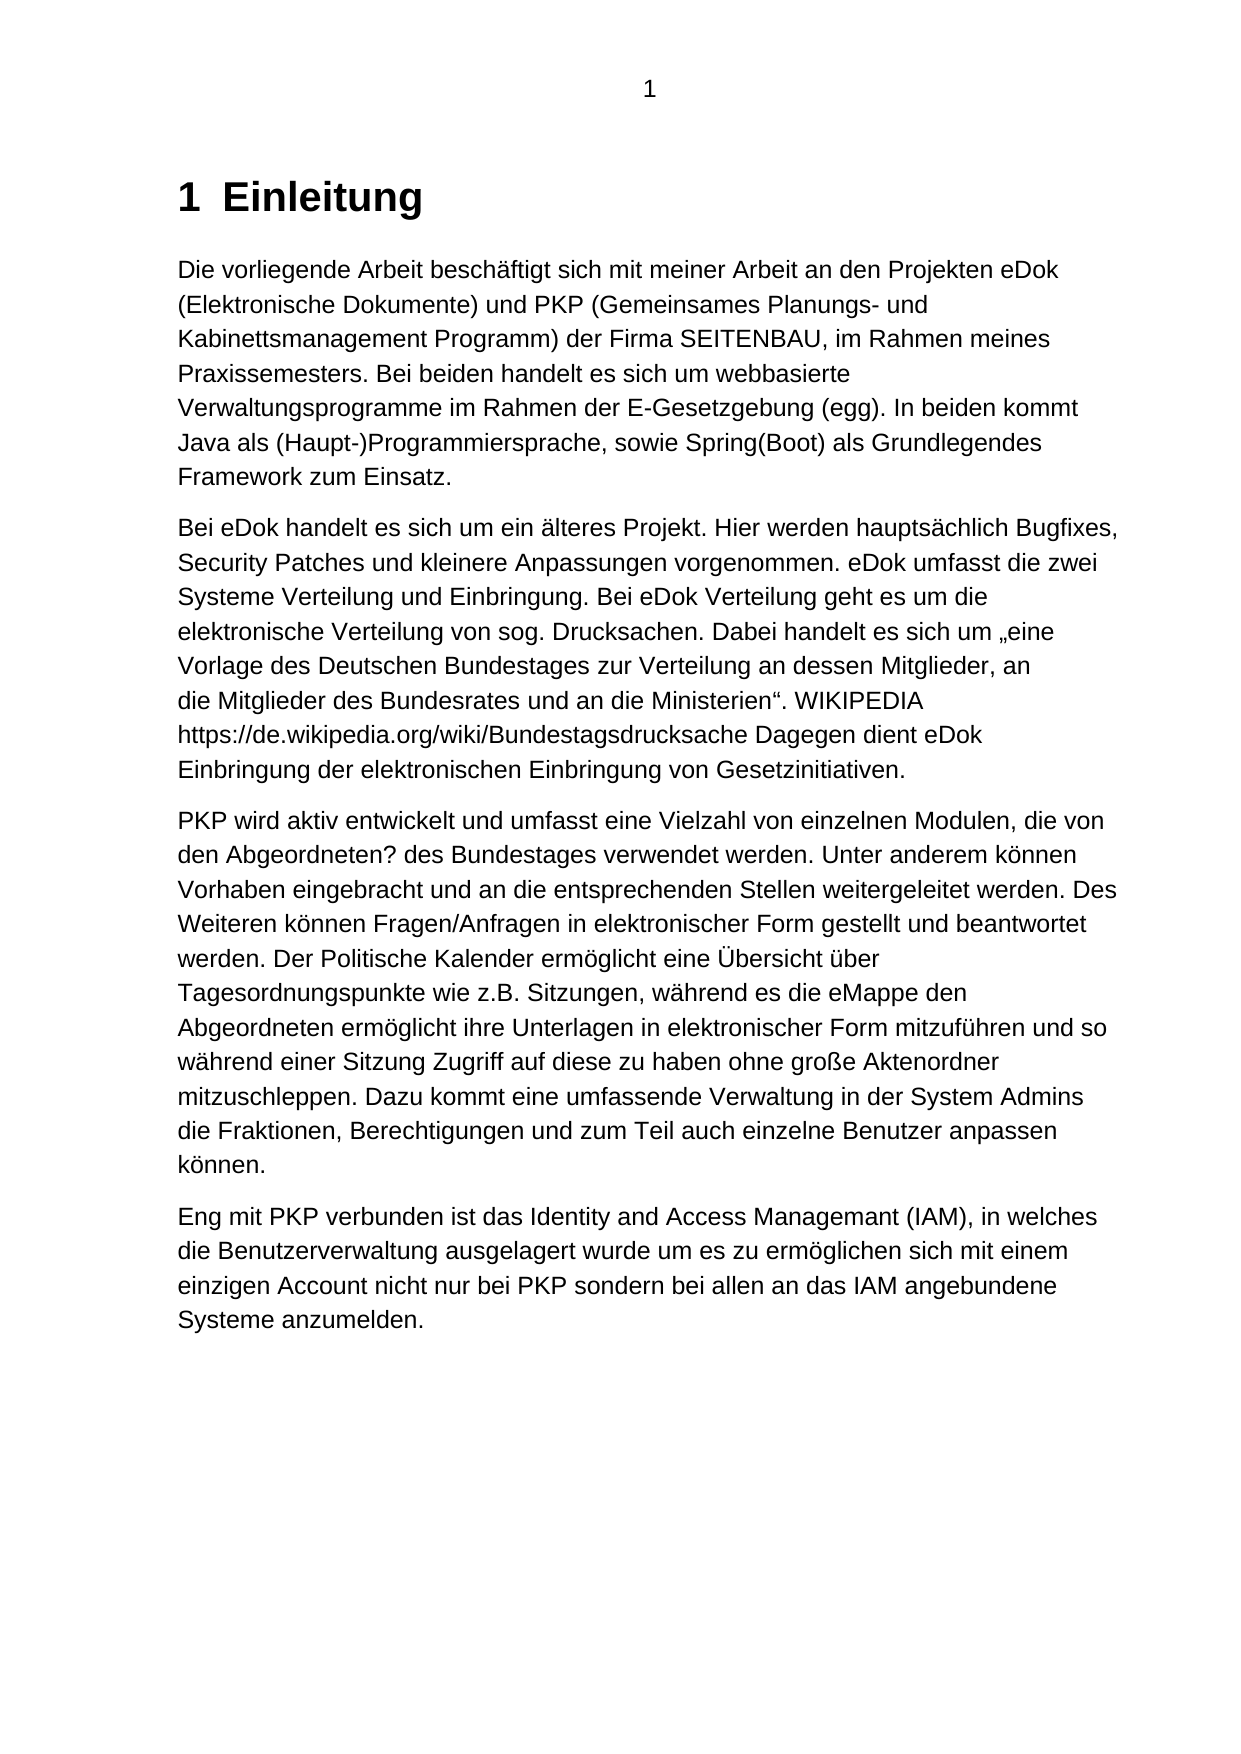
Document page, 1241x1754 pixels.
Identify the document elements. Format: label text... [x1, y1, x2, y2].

text Bei eDok handelt es sich um ein älteres Projekt. Hier werden hauptsächlich Bugfixes, Security Patches und kleinere Anpassungen vorgenommen. eDok umfasst die zwei Systeme Verteilung und Einbringung. Bei eDok Verteilung geht es um die elektronische Verteilung von sog. Drucksachen. Dabei handelt es sich um „eine Vorlage des Deutschen Bundestages zur Verteilung an dessen Mitglieder, an die Mitglieder des Bundesrates und an die Ministerien“. WIKIPEDIA https://de.wikipedia.org/wiki/Bundestagsdrucksache Dagegen dient eDok Einbringung der elektronischen Einbringung von Gesetzinitiativen. [177, 513, 1122, 783]
text Die vorliegende Arbeit beschäftigt sich mit meiner Arbeit an den Projekten eDok (Elektronische Dokumente) und PKP (Gemeinsames Planungs- und Kabinettsmanagement Programm) der Firma SEITENBAU, im Rahmen meines Praxissemesters. Bei beiden handelt es sich um webbasierte Verwaltungsprogramme im Rahmen der E-Gesetzgebung (egg). In beiden kommt Java als (Haupt-)Programmiersprache, sowie Spring(Boot) als Grundlegendes Framework zum Einsatz. [177, 255, 1122, 491]
text PKP wird aktiv entwickelt und umfasst eine Vielzahl von einzelnen Modulen, die von den Abgeordneten? des Bundestages verwendet werden. Unter anderem können Vorhaben eingebracht und an die entsprechenden Stellen weitergeleitet werden. Des Weiteren können Fragen/Anfragen in elektronischer Form gestellt und beantwortet werden. Der Politische Kalender ermöglicht eine Übersicht über Tagesordnungspunkte wie z.B. Sitzungen, während es die eMappe den Abgeordneten ermöglicht ihre Unterlagen in elektronischer Form mitzuführen und so während einer Sitzung Zugriff auf diese zu haben ohne große Aktenordner mitzuschleppen. Dazu kommt eine umfassende Verwaltung in der System Admins die Fraktionen, Berechtigungen und zum Teil auch einzelne Benutzer anpassen können. [177, 806, 1122, 1179]
text Eng mit PKP verbunden ist das Identity and Access Managemant (IAM), in welches die Benutzerverwaltung ausgelagert wurde um es zu ermöglichen sich mit einem einzigen Account nicht nur bei PKP sondern bei allen an das IAM angebundene Systeme anzumelden. [177, 1202, 1122, 1334]
subtitle Einleitung [177, 173, 1122, 221]
